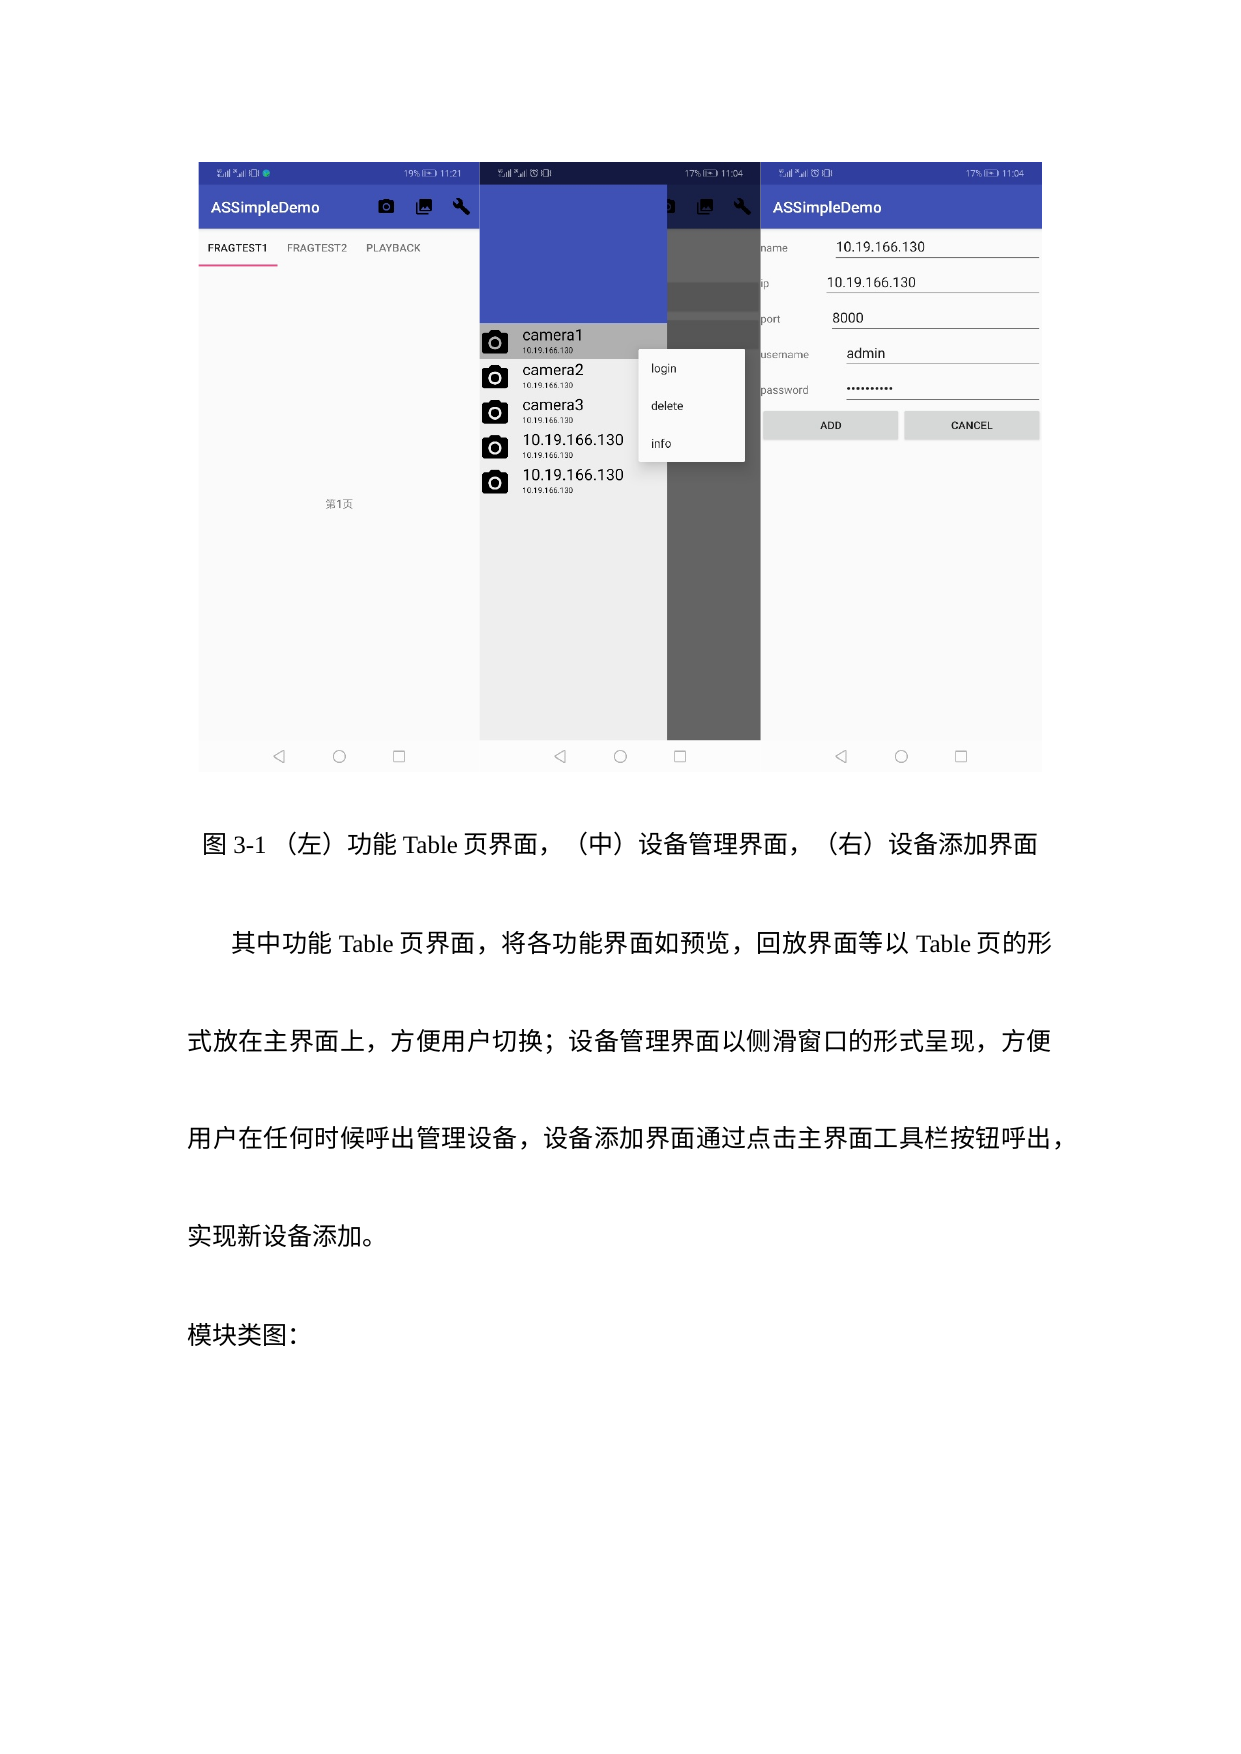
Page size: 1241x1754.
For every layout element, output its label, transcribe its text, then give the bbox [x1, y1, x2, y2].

text 图 3-1 （左）功能Table页界面，（中）设备管理界面，（右）设备添加界面 [187, 810, 1053, 875]
picture [198, 162, 1042, 772]
text 其中功能Table页界面，将各功能界面如预览，回放界面等以Table页的形式放在主界面上，方便用户切换；设备管理界面以侧滑窗口的形式呈现，方便用户在任何时候呼出管理设备，设备添加界面通过点击主界面工具栏按钮呼出，实现新设备添加。 [187, 909, 1053, 1267]
text 模块类图： [187, 1301, 1053, 1366]
